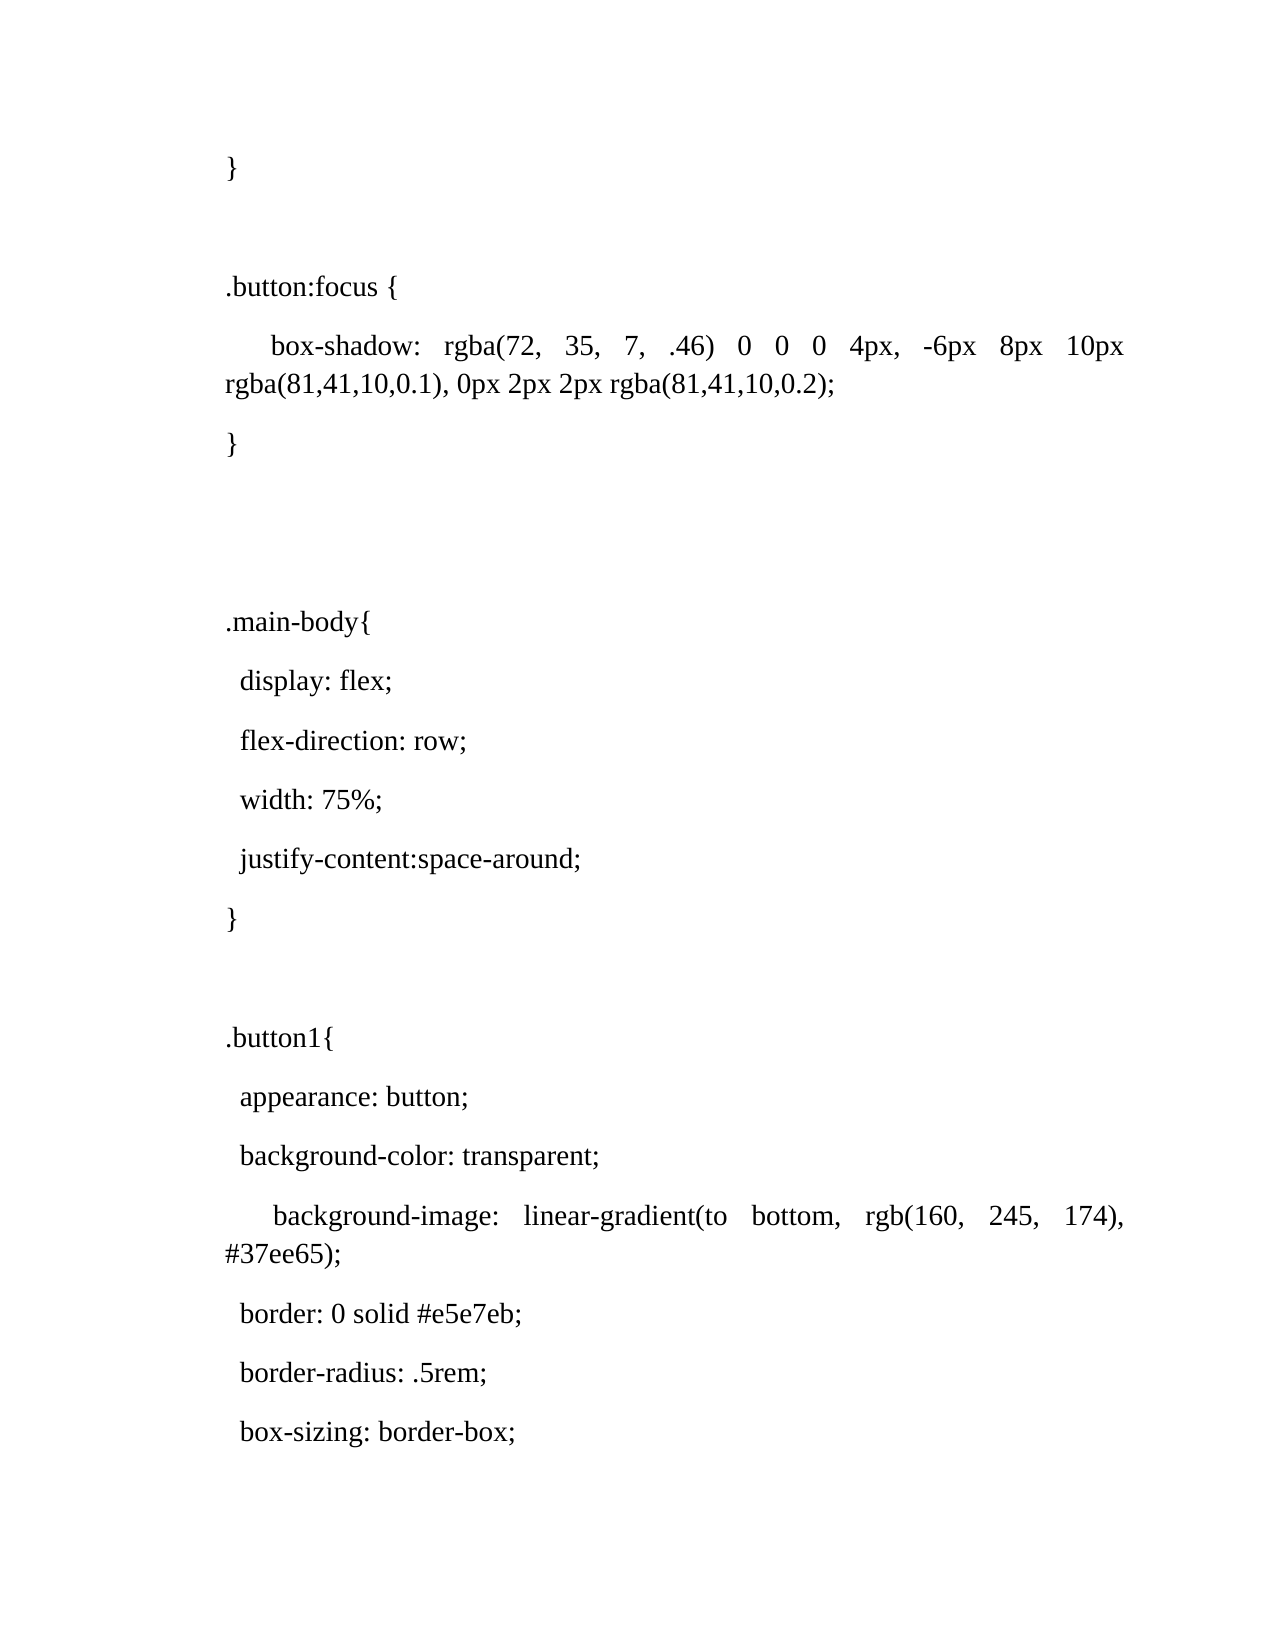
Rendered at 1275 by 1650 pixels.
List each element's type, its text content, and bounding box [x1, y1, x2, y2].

text background-color: transparent; [225, 1138, 1125, 1172]
text .main-body{ [225, 604, 1125, 638]
text } [225, 901, 1125, 934]
text box-sizing: border-box; [225, 1414, 1125, 1448]
text .button1{ [225, 1020, 1125, 1053]
text appearance: button; [225, 1079, 1125, 1113]
text border: 0 solid #e5e7eb; [225, 1296, 1125, 1329]
text justify-content:space-around; [225, 842, 1125, 875]
text flex-direction: row; [225, 723, 1125, 756]
text } [225, 426, 1125, 459]
text display: flex; [225, 663, 1125, 697]
text width: 75%; [225, 782, 1125, 816]
text .button:focus { [225, 269, 1125, 302]
text } [225, 150, 1125, 183]
text box-shadow: rgba(72, 35, 7, .46) 0 0 0 4px, -6px 8px 10px rgba(81,41,10,0.1), 0px 2px 2px rgba(81,41,10,0.2); [225, 328, 1125, 400]
text background-image: linear-gradient(to bottom, rgb(160, 245, 174), #37ee65); [225, 1198, 1125, 1270]
text border-radius: .5rem; [225, 1355, 1125, 1389]
